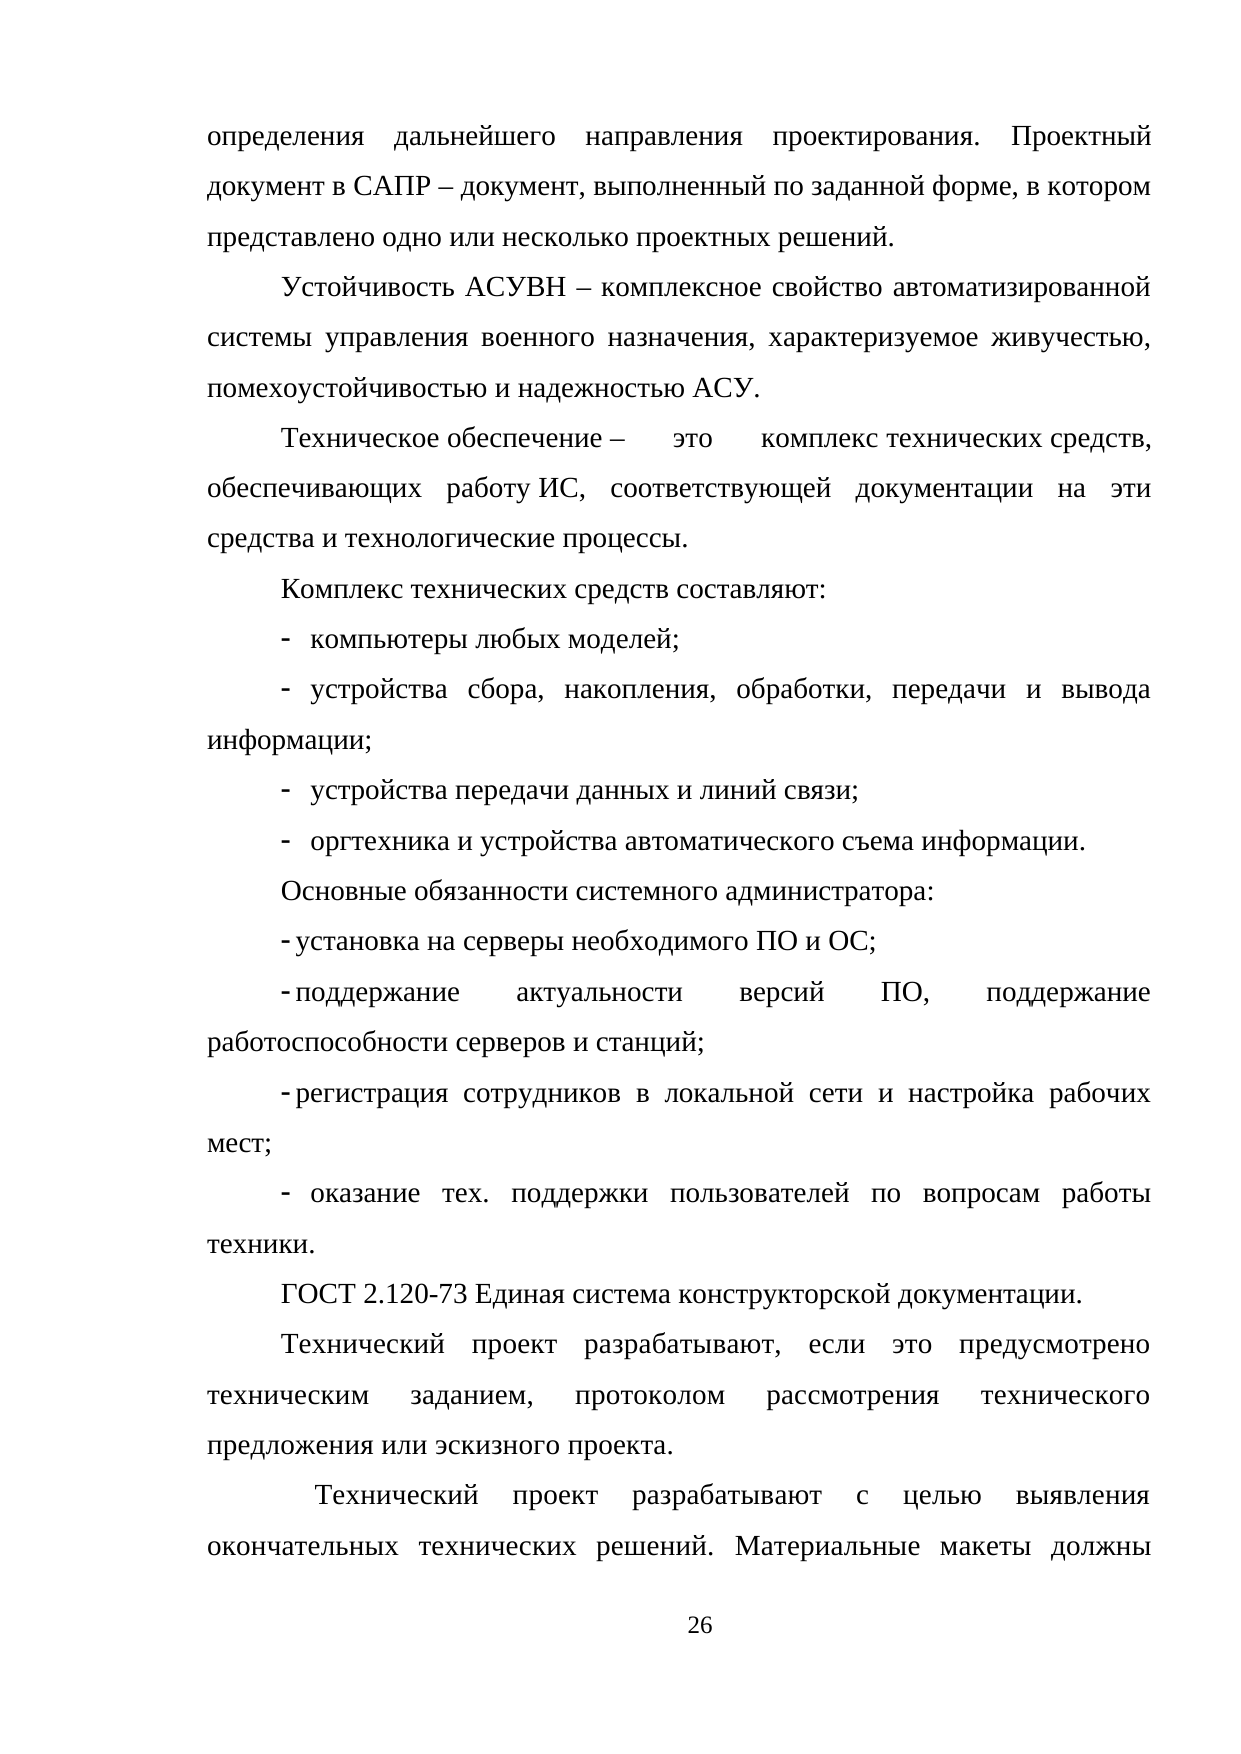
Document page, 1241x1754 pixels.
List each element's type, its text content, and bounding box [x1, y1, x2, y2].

text Техническое обеспечение – это комплекс технических средств, обеспечивающих работу ИС, соответствующей документации на эти средства и технологические процессы. [207, 420, 1152, 554]
text Устойчивость АСУВН – комплексное свойство автоматизированной системы управления военного назначения, характеризуемое живучестью, помехоустойчивостью и надежностью АСУ. [207, 353, 1152, 403]
list устройства передачи данных и линий связи; [207, 772, 1152, 806]
text Устойчивость АСУВН – комплексное свойство автоматизированной системы управления военного назначения, характеризуемое живучестью, помехоустойчивостью и надежностью АСУ. [207, 269, 1152, 319]
text ГОСТ 2.120-73 Единая система конструкторской документации. [207, 1276, 1152, 1310]
list Основные обязанности системного администратора: [207, 873, 1152, 907]
list устройства сбора, накопления, обработки, передачи и вывода информации; [207, 672, 1152, 756]
list компьютеры любых моделей; [207, 621, 1152, 655]
list установка на серверы необходимого ПО и ОС; [207, 923, 1152, 957]
list оргтехника и устройства автоматического съема информации. [207, 823, 1152, 856]
text Технический проект разрабатывают, если это предусмотрено техническим заданием, протоколом рассмотрения технического предложения или эскизного проекта. [207, 1326, 1152, 1377]
list регистрация сотрудников в локальной сети и настройка рабочих мест; [207, 1075, 1152, 1159]
text Технический проект разрабатывают, если это предусмотрено техническим заданием, протоколом рассмотрения технического предложения или эскизного проекта. [207, 1410, 1152, 1461]
text Комплекс технических средств составляют: [207, 571, 1152, 604]
list оказание тех. поддержки пользователей по вопросам работы техники. [207, 1175, 1152, 1259]
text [207, 1477, 1152, 1561]
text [207, 118, 1152, 169]
list поддержание актуальности версий ПО, поддержание работоспособности серверов и станций; [207, 974, 1152, 1058]
